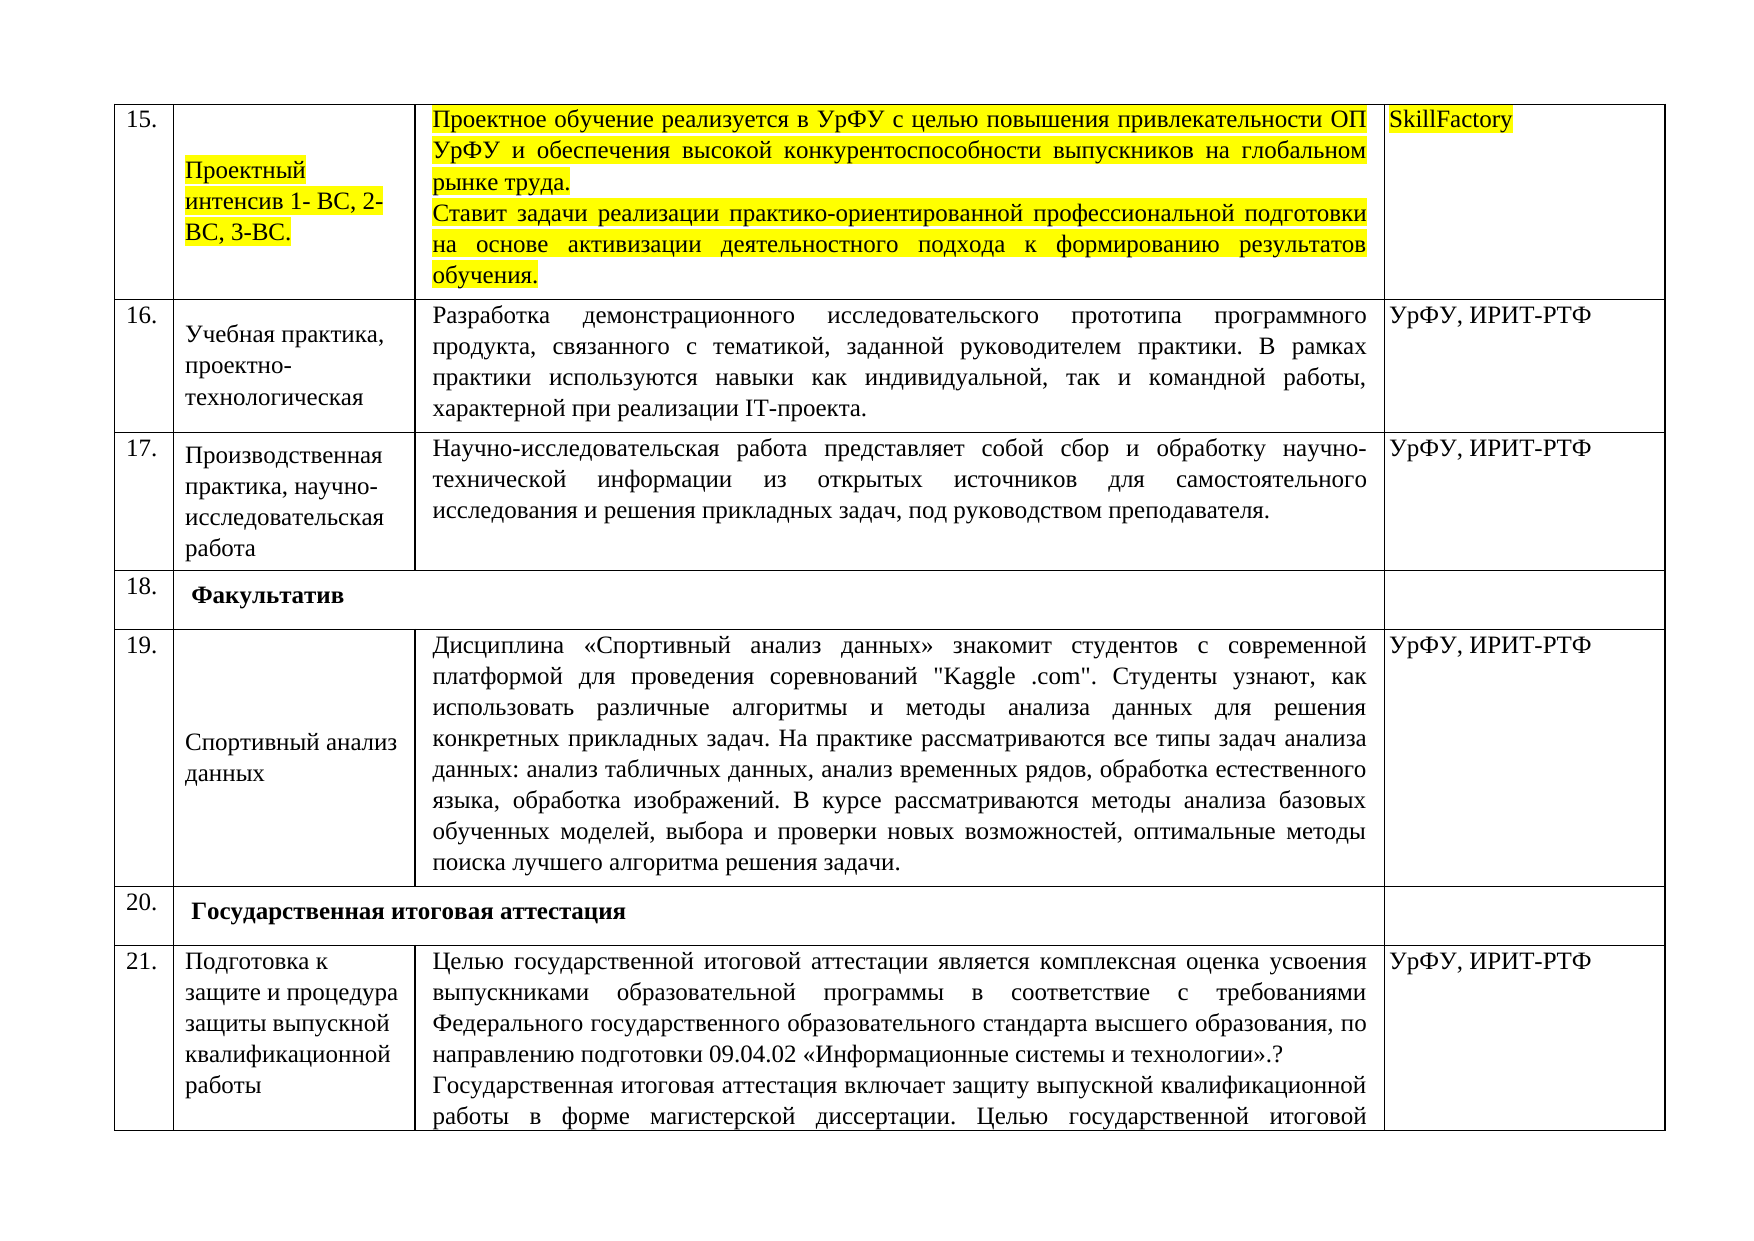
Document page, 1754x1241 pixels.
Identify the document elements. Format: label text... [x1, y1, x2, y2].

table_cell Спортивный анализ данных [174, 630, 414, 886]
table_cell [115, 887, 173, 945]
table_cell Проектное обучение реализуется в УрФУ с целью повышения привлекательности ОП УрФУ и обеспечения высокой конкурентоспособности выпускников на глобальном рынке труда. Ставит задачи реализации практико-ориентированной профессиональной подготовки на основе активизации деятельностного подхода к формированию результатов обучения. [416, 105, 1384, 299]
table_cell Разработка демонстрационного исследовательского прототипа программного продукта, связанного с тематикой, заданной руководителем практики. В рамках практики используются навыки как индивидуальной, так и командной работы, характерной при реализации IT-проекта. [416, 300, 1384, 432]
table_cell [416, 946, 1384, 1130]
table_cell Государственная итоговая аттестация [174, 887, 1384, 945]
table_cell [115, 946, 173, 1130]
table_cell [174, 946, 414, 1130]
table_cell [115, 630, 173, 886]
table_cell [115, 433, 173, 570]
table_cell Научно-исследовательская работа представляет собой сбор и обработку научно-технической информации из открытых источников для самостоятельного исследования и решения прикладных задач, под руководством преподавателя. [416, 433, 1384, 570]
table_cell [115, 300, 173, 432]
table_cell [1385, 887, 1664, 945]
table_cell SkillFactory [1385, 105, 1664, 299]
table_cell Учебная практика, проектно-технологическая [174, 300, 414, 432]
table_cell [115, 105, 173, 299]
table_cell Проектный интенсив 1- ВС, 2-ВС, 3-ВС. [174, 105, 414, 299]
table_cell Дисциплина «Спортивный анализ данных» знакомит студентов с современной платформой для проведения соревнований "Kaggle .com". Студенты узнают, как использовать различные алгоритмы и методы анализа данных для решения конкретных прикладных задач. На практике рассматриваются все типы задач анализа данных: анализ табличных данных, анализ временных рядов, обработка естественного языка, обработка изображений. В курсе рассматриваются методы анализа базовых обученных моделей, выбора и проверки новых возможностей, оптимальные методы поиска лучшего алгоритма решения задачи. [416, 630, 1384, 886]
table_cell УрФУ, ИРИТ-РТФ [1385, 946, 1664, 1130]
table_cell Факультатив [174, 571, 1384, 629]
table_cell УрФУ, ИРИТ-РТФ [1385, 630, 1664, 886]
table_cell [1385, 571, 1664, 629]
table_cell УрФУ, ИРИТ-РТФ [1385, 433, 1664, 570]
table_cell УрФУ, ИРИТ-РТФ [1385, 300, 1664, 432]
table_cell Производственная практика, научно-исследовательская работа [174, 433, 414, 570]
table_cell [115, 571, 173, 629]
